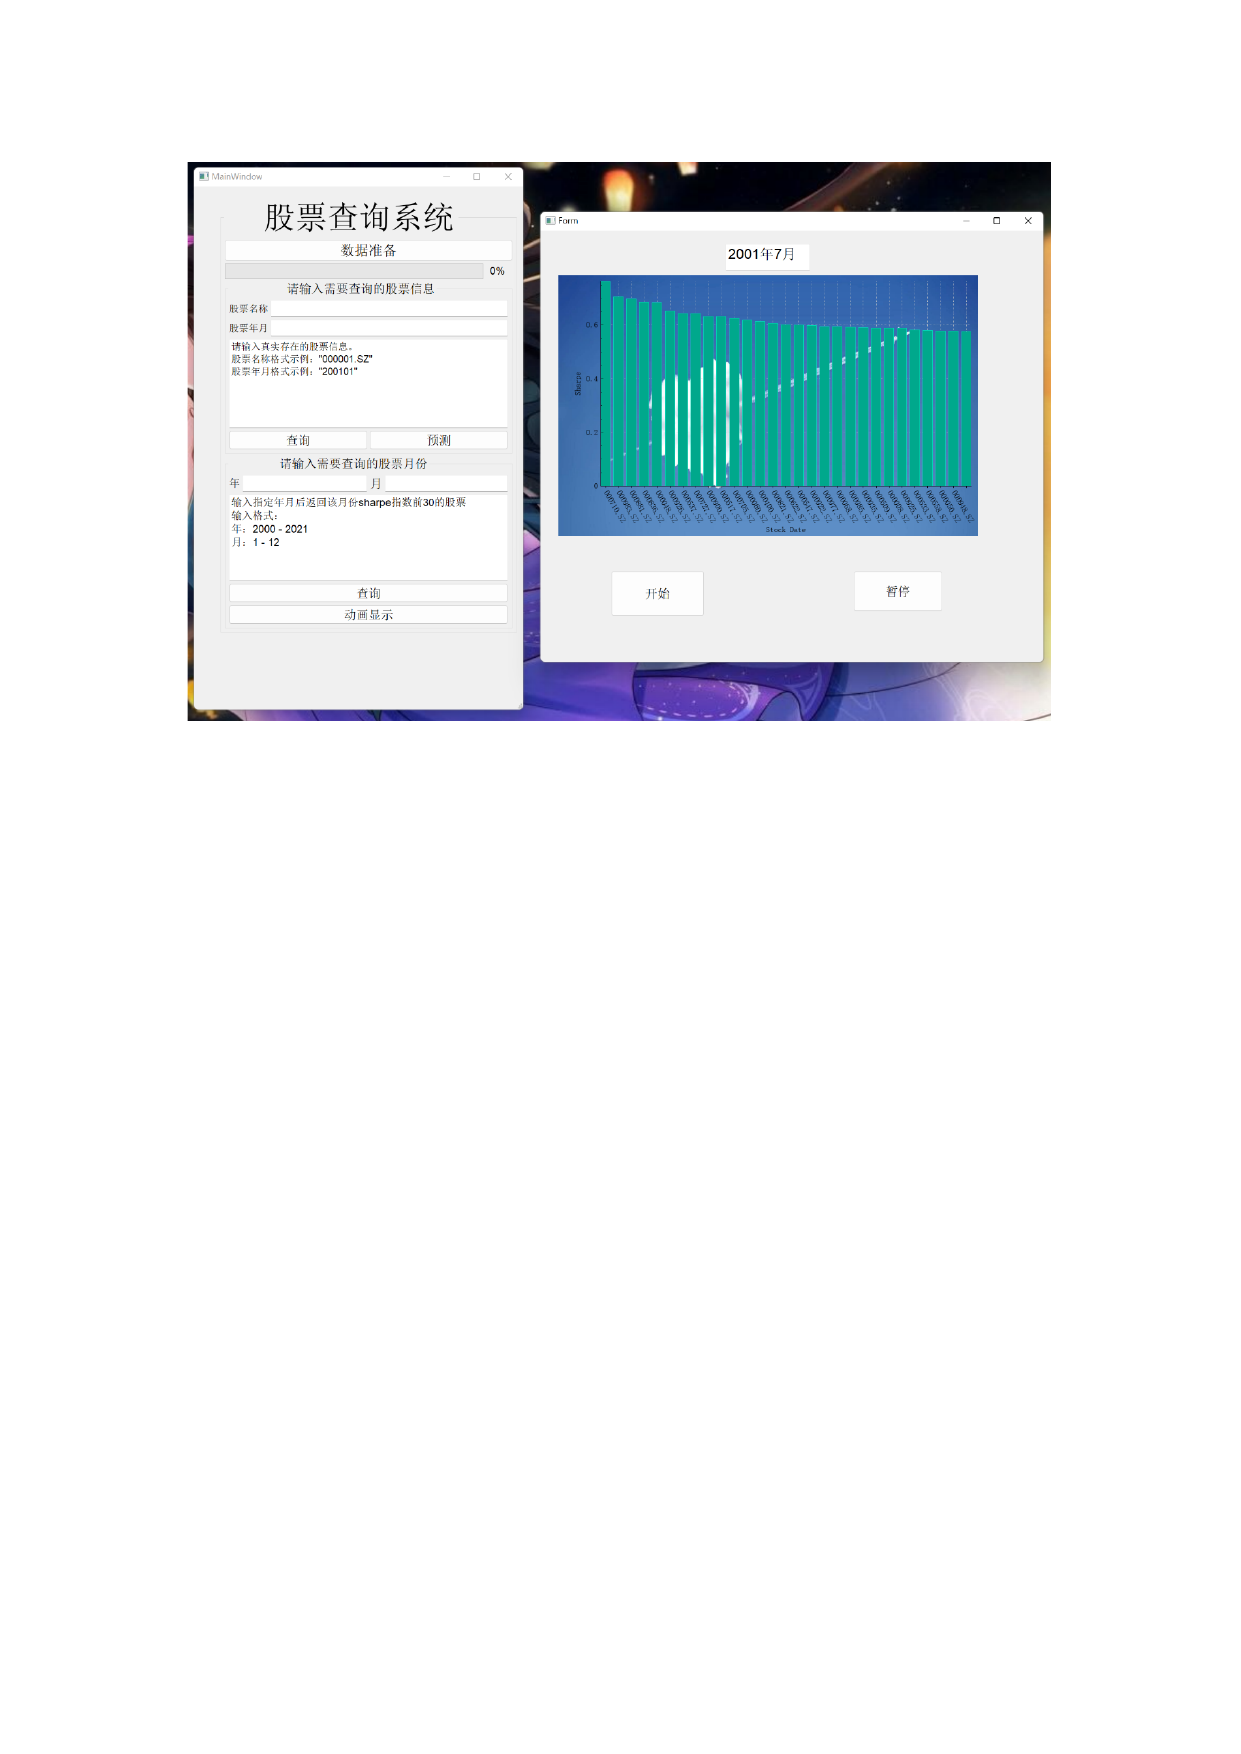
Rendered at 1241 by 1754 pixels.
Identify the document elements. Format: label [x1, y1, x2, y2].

picture [187, 162, 1051, 721]
